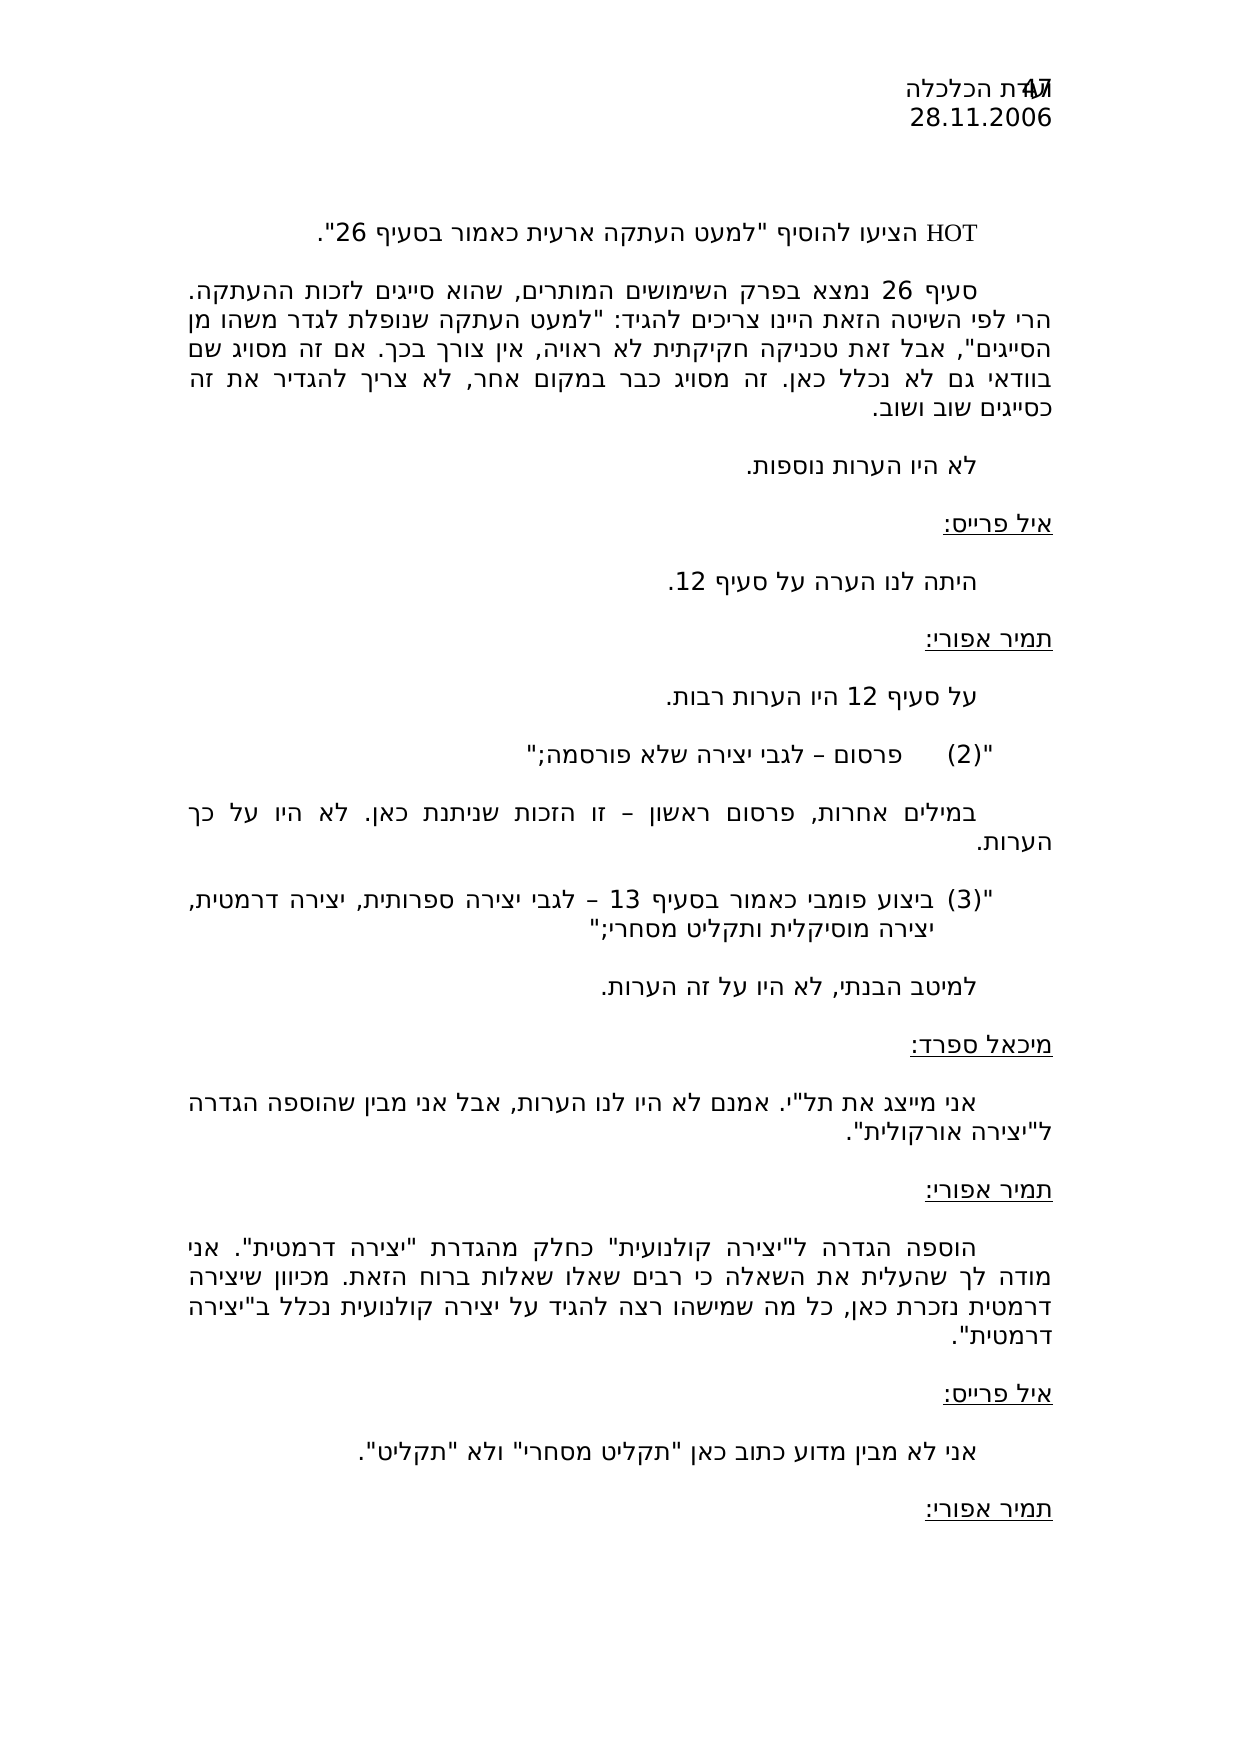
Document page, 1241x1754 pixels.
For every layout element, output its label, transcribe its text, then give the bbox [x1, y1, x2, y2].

text "(2) פרסום – לגבי יצירה שלא פורסמה;" [187, 741, 994, 770]
text "(3) ביצוע פומבי כאמור בסעיף 13 – לגבי יצירה ספרותית, יצירה דרמטית, יצירה מוסיקלית ותקליט מסחרי;" [187, 886, 994, 944]
text על סעיף 12 היו הערות רבות. [187, 683, 1053, 712]
text לא היו הערות נוספות. [187, 451, 1053, 480]
text אני מייצג את תל"י. אמנם לא היו לנו הערות, אבל אני מבין שהוספה הגדרה ל"יצירה אורקולית". [187, 1088, 1053, 1147]
text תמיר אפורי: [187, 625, 1053, 654]
text איל פרייס: [187, 1379, 1053, 1408]
text HOT הציעו להוסיף "למעט העתקה ארעית כאמור בסעיף 26". [187, 218, 1053, 248]
text תמיר אפורי: [187, 1495, 1053, 1524]
text תמיר אפורי: [187, 1176, 1053, 1205]
text במילים אחרות, פרסום ראשון – זו הזכות שניתנת כאן. לא היו על כך הערות. [187, 798, 1053, 857]
text היתה לנו הערה על סעיף 12. [187, 567, 1053, 596]
text הוספה הגדרה ל"יצירה קולנועית" כחלק מהגדרת "יצירה דרמטית". אני מודה לך שהעלית את השאלה כי רבים שאלו שאלות ברוח הזאת. מכיוון שיצירה דרמטית נזכרת כאן, כל מה שמישהו רצה להגיד על יצירה קולנועית נכלל ב"יצירה דרמטית". [187, 1233, 1053, 1350]
text למיטב הבנתי, לא היו על זה הערות. [187, 973, 1053, 1002]
text סעיף 26 נמצא בפרק השימושים המותרים, שהוא סייגים לזכות ההעתקה. הרי לפי השיטה הזאת היינו צריכים להגיד: "למעט העתקה שנופלת לגדר משהו מן הסייגים", אבל זאת טכניקה חקיקתית לא ראויה, אין צורך בכך. אם זה מסויג שם בוודאי גם לא נכלל כאן. זה מסויג כבר במקום אחר, לא צריך להגדיר את זה כסייגים שוב ושוב. [187, 276, 1053, 422]
text אני לא מבין מדוע כתוב כאן "תקליט מסחרי" ולא "תקליט". [187, 1437, 1053, 1466]
text מיכאל ספרד: [187, 1031, 1053, 1060]
text איל פרייס: [187, 509, 1053, 538]
